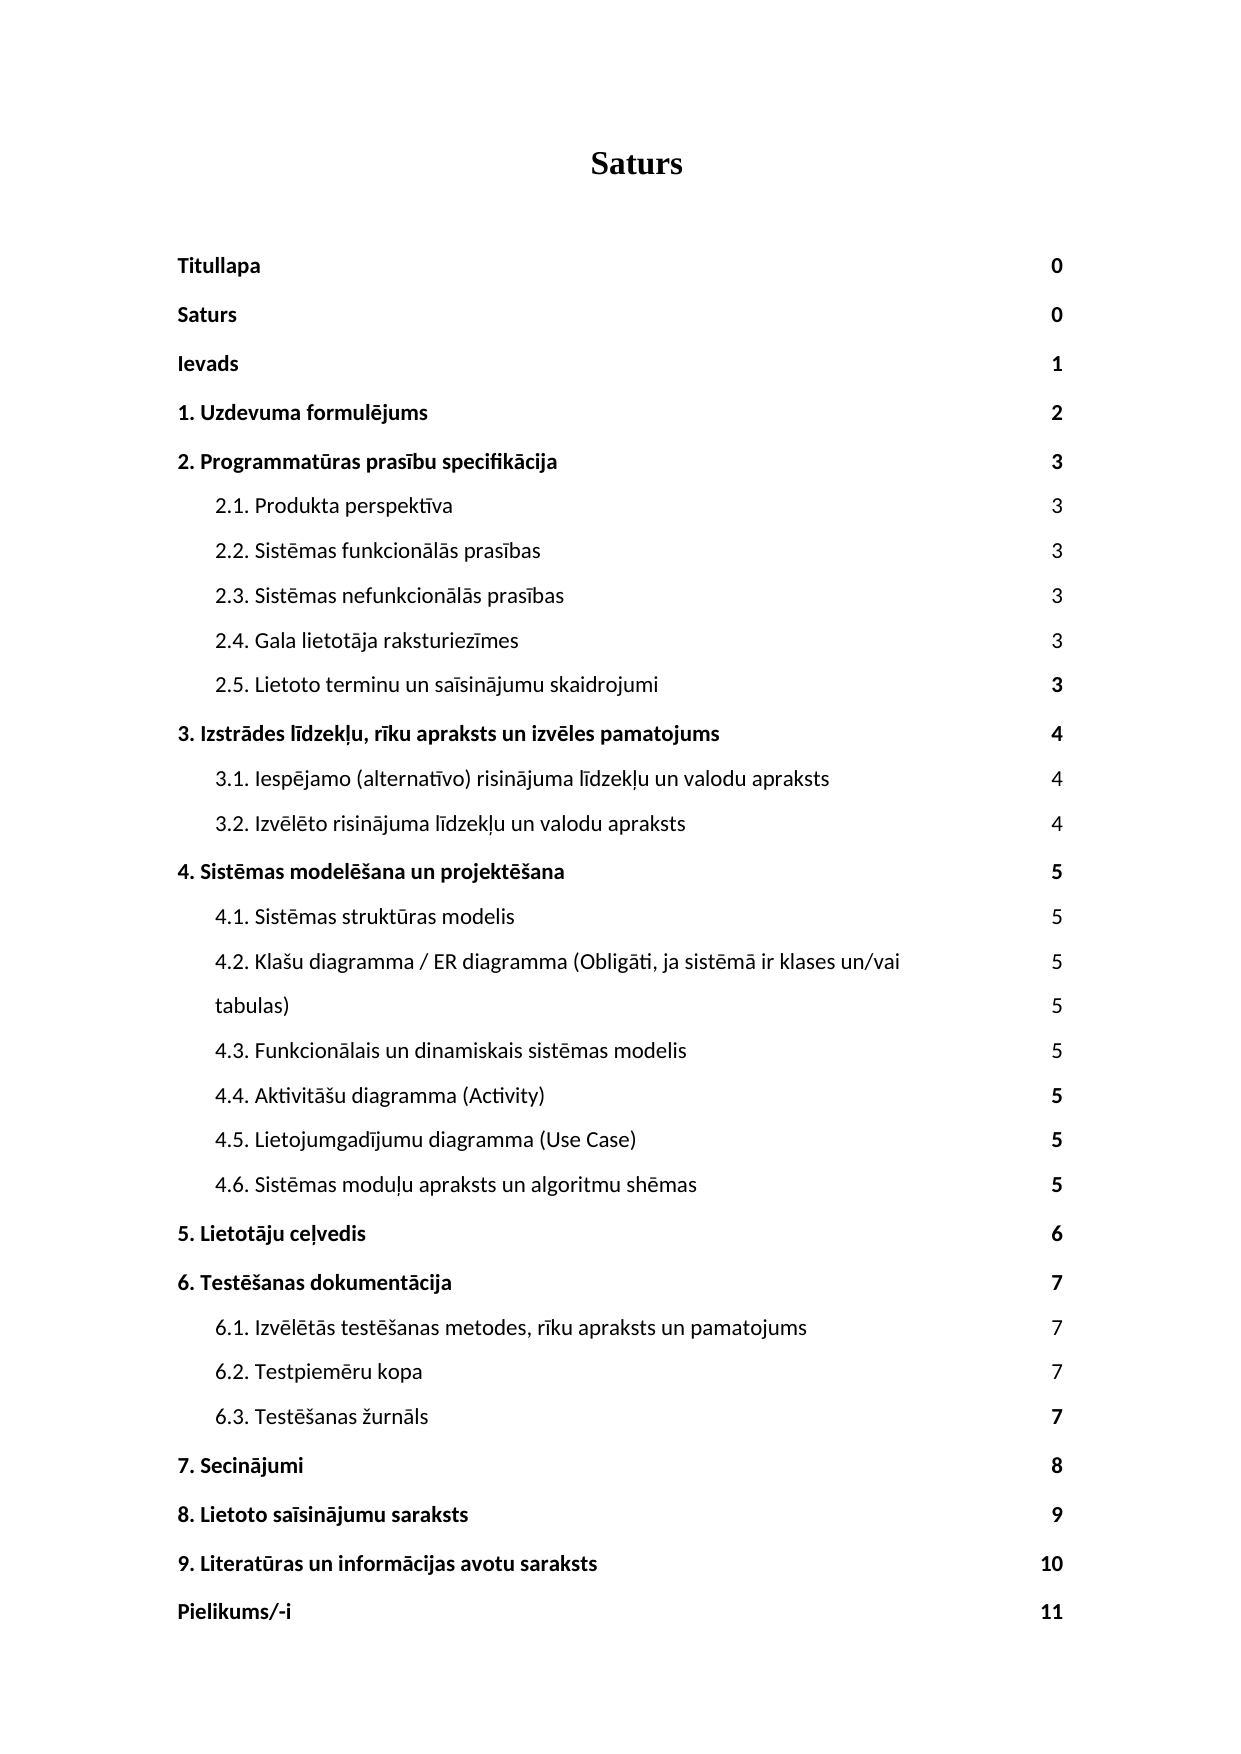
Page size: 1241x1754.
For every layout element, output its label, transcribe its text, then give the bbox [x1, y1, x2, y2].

subtitle Saturs [194, 143, 1063, 181]
